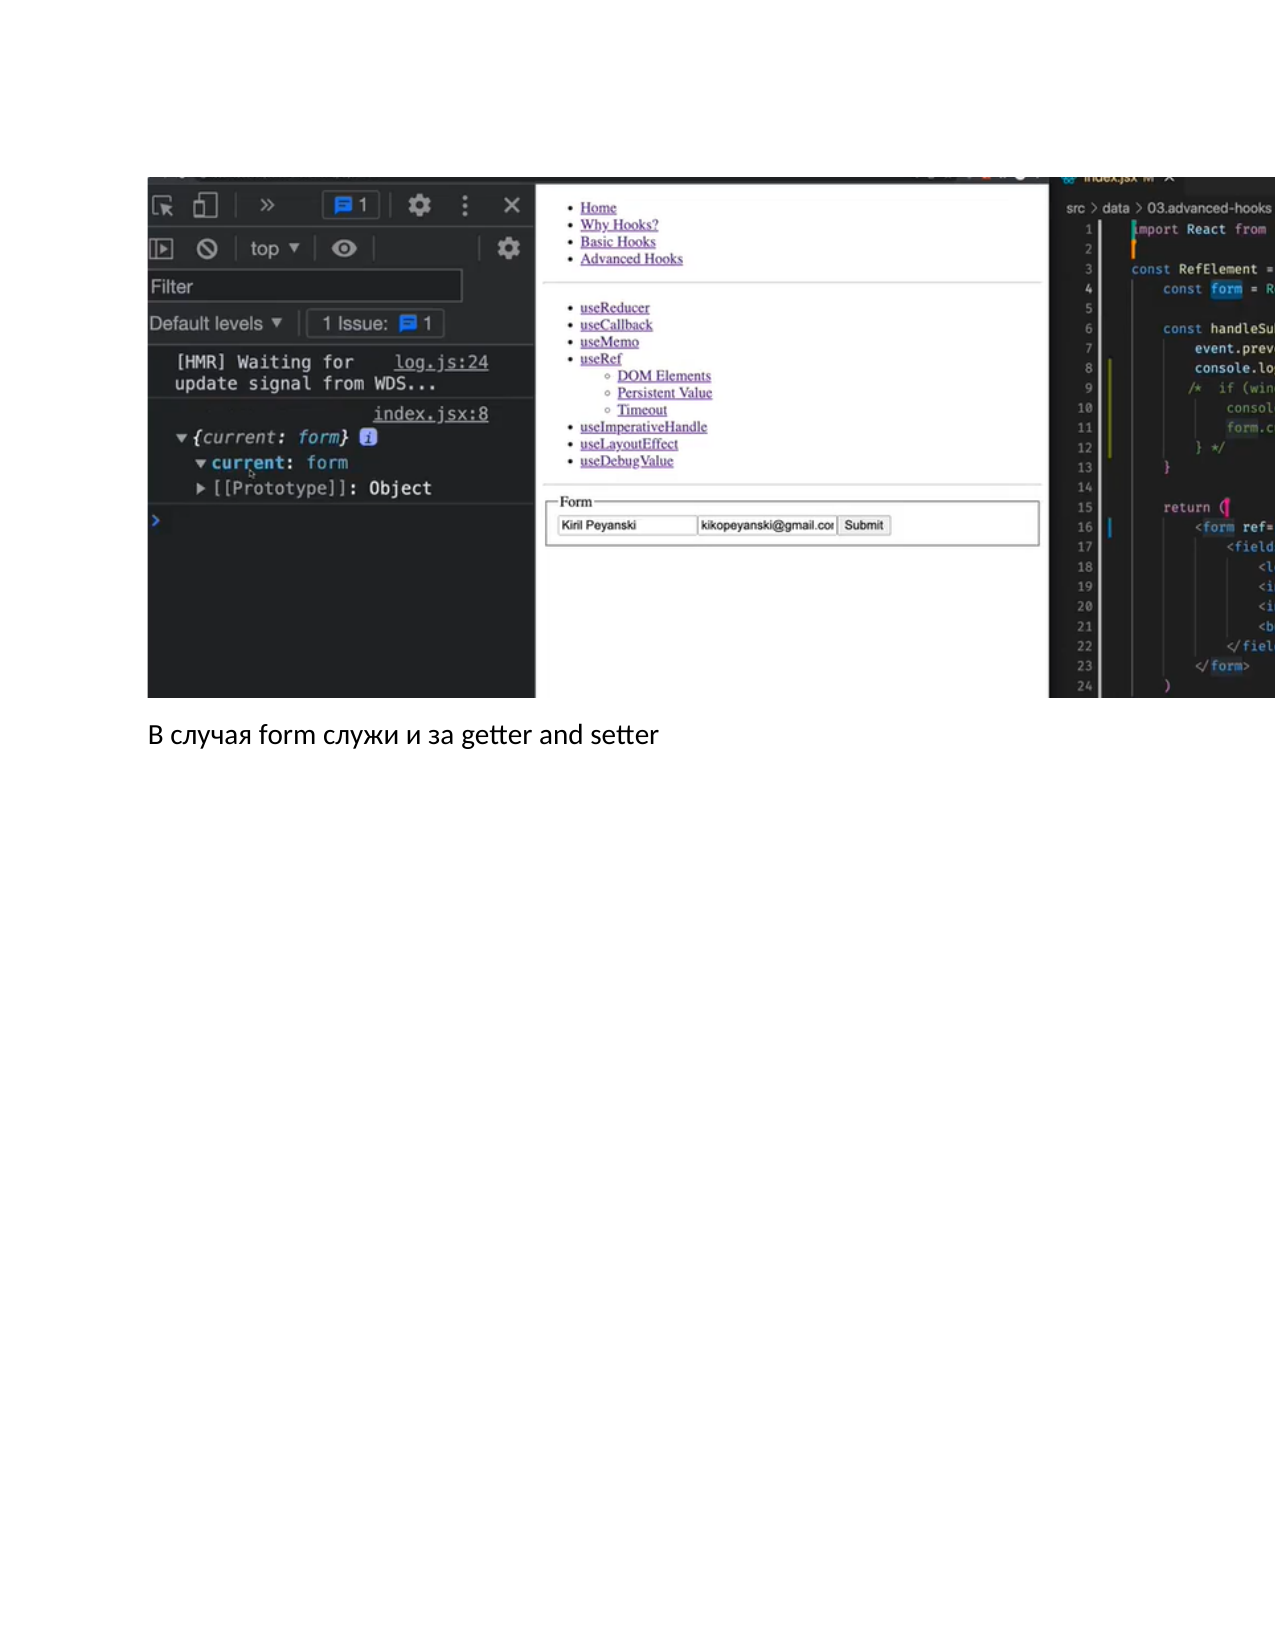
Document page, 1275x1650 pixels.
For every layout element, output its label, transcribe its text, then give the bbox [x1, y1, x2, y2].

text В случая form служи и за getter and setter [148, 716, 1127, 752]
picture [147, 177, 1275, 698]
